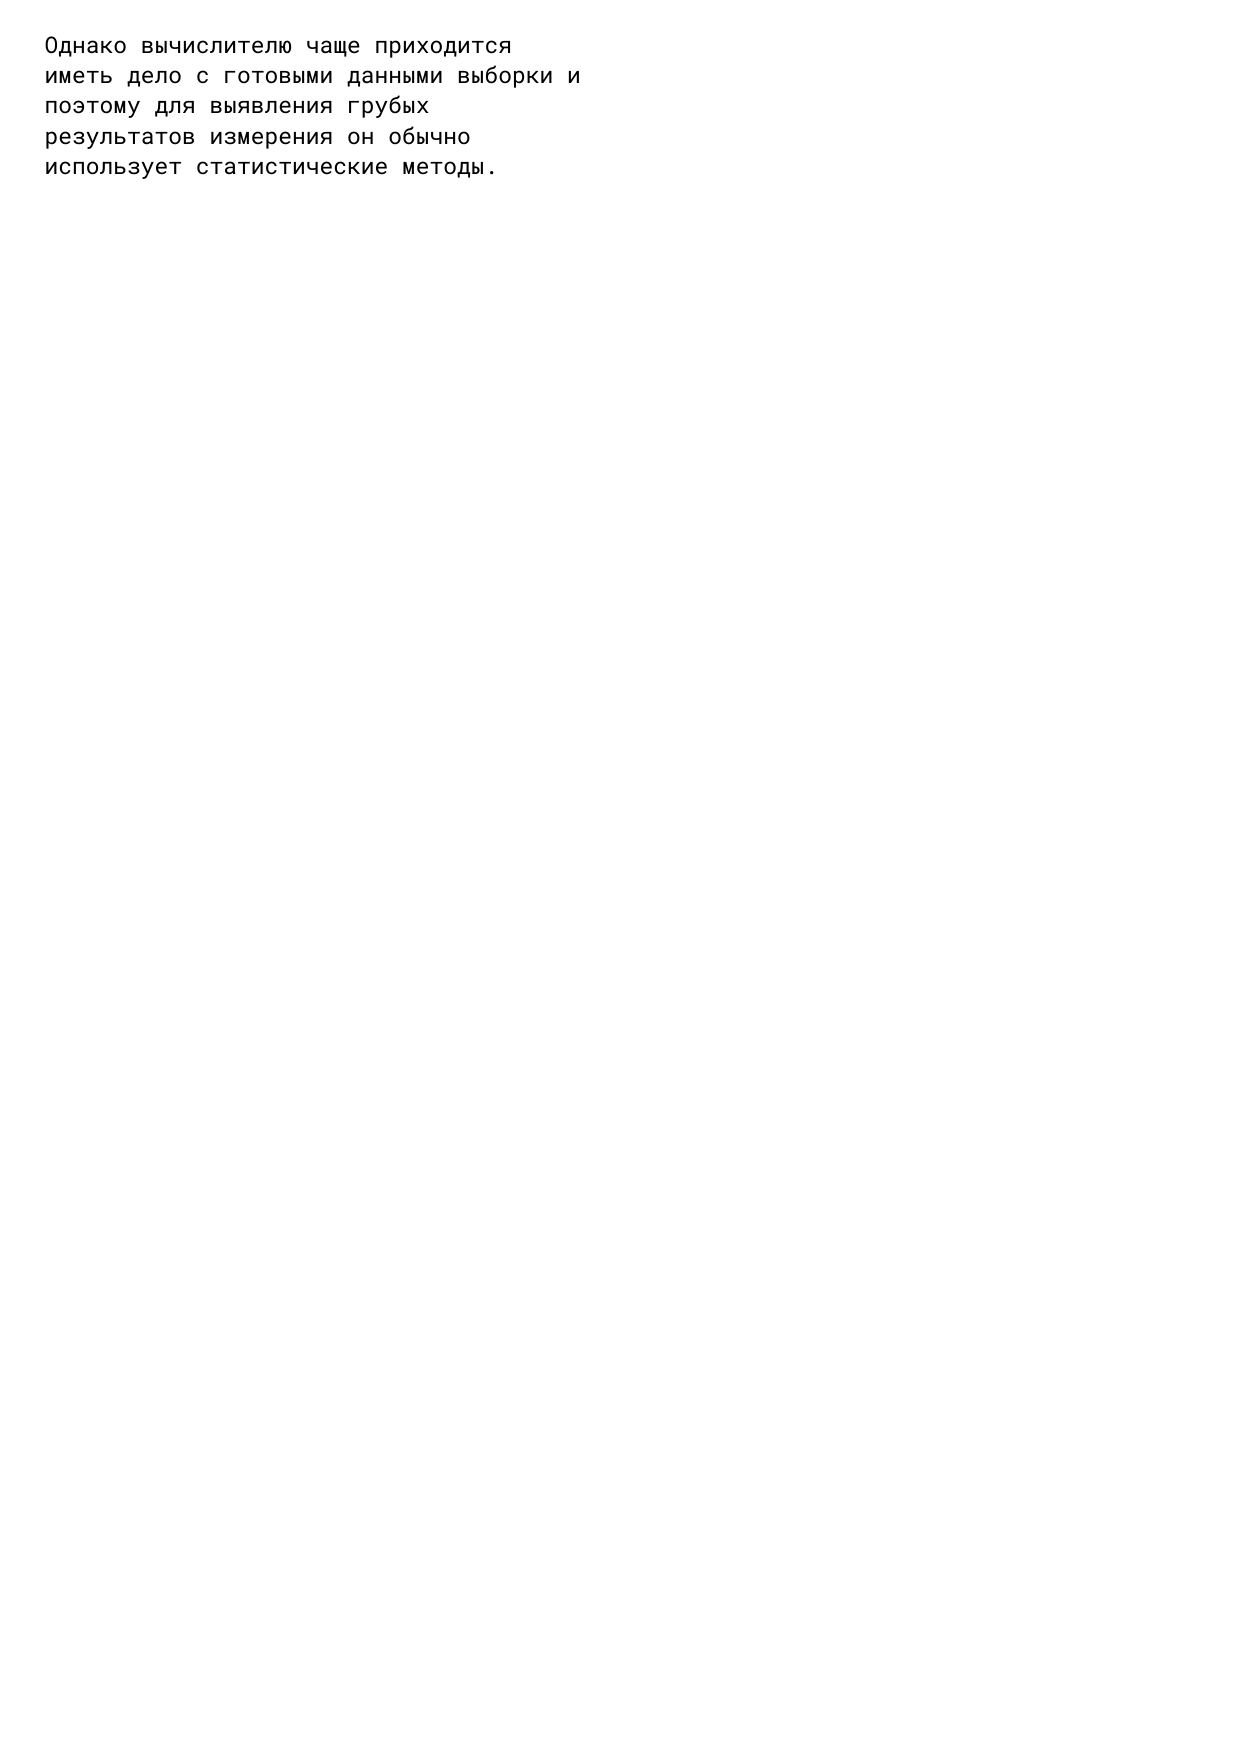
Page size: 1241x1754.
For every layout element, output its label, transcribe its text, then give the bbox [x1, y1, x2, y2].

text Однако вычислителю чаще приходится иметь дело с готовыми данными выборки и поэтому для выявления грубых результатов измерения он обычно использует статистические методы. [44, 29, 582, 181]
